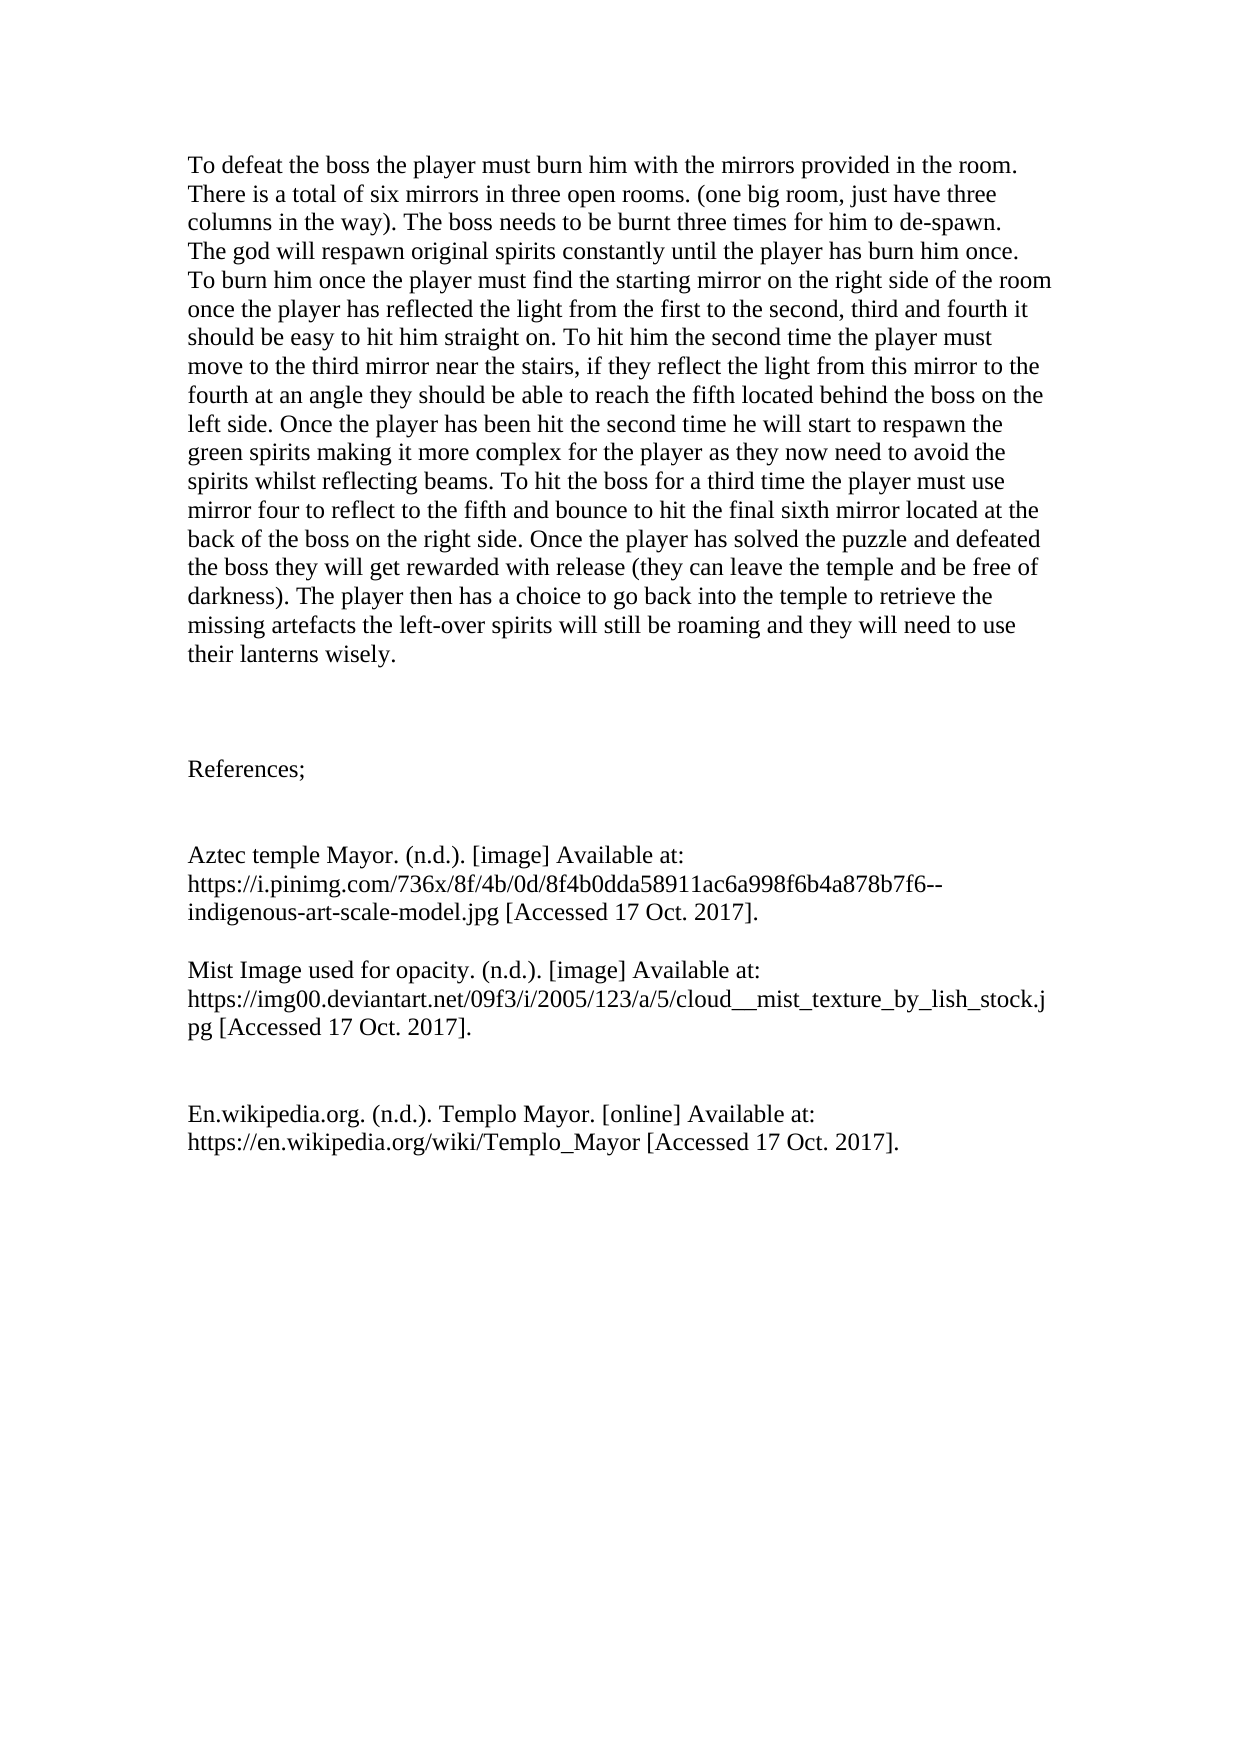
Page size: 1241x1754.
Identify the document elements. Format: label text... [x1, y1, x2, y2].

text En.wikipedia.org. (n.d.). Templo Mayor. [online] Available at: https://en.wikipedia.org/wiki/Templo_Mayor [Accessed 17 Oct. 2017]. [187, 1099, 1053, 1156]
text Mist Image used for opacity. (n.d.). [image] Available at: https://img00.deviantart.net/09f3/i/2005/123/a/5/cloud__mist_texture_by_lish_stock.jpg [Accessed 17 Oct. 2017]. [187, 955, 1053, 1041]
text To burn him once the player must find the starting mirror on the right side of the room once the player has reflected the light from the first to the second, third and fourth it should be easy to hit him straight on. To hit him the second time the player must move to the third mirror near the stairs, if they reflect the light from this mirror to the fourth at an angle they should be able to reach the fifth located behind the boss on the left side. Once the player has been hit the second time he will start to respawn the green spirits making it more complex for the player as they now need to avoid the spirits whilst reflecting beams. To hit the boss for a third time the player must use mirror four to reflect to the fifth and bounce to hit the final sixth mirror located at the back of the boss on the right side. Once the player has solved the puzzle and defeated the boss they will get rewarded with release (they can leave the temple and be free of darkness). The player then has a choice to go back into the temple to retrieve the missing artefacts the left-over spirits will still be roaming and they will need to use their lanterns wisely. [187, 265, 1053, 667]
text The god will respawn original spirits constantly until the player has burn him once. [187, 236, 1053, 265]
text Aztec temple Mayor. (n.d.). [image] Available at: https://i.pinimg.com/736x/8f/4b/0d/8f4b0dda58911ac6a998f6b4a878b7f6--indigenous-art-scale-model.jpg [Accessed 17 Oct. 2017]. [187, 811, 1053, 926]
text References; [187, 754, 1053, 782]
text To defeat the boss the player must burn him with the mirrors provided in the room. There is a total of six mirrors in three open rooms. (one big room, just have three columns in the way). The boss needs to be burnt three times for him to de-spawn. [187, 150, 1053, 236]
